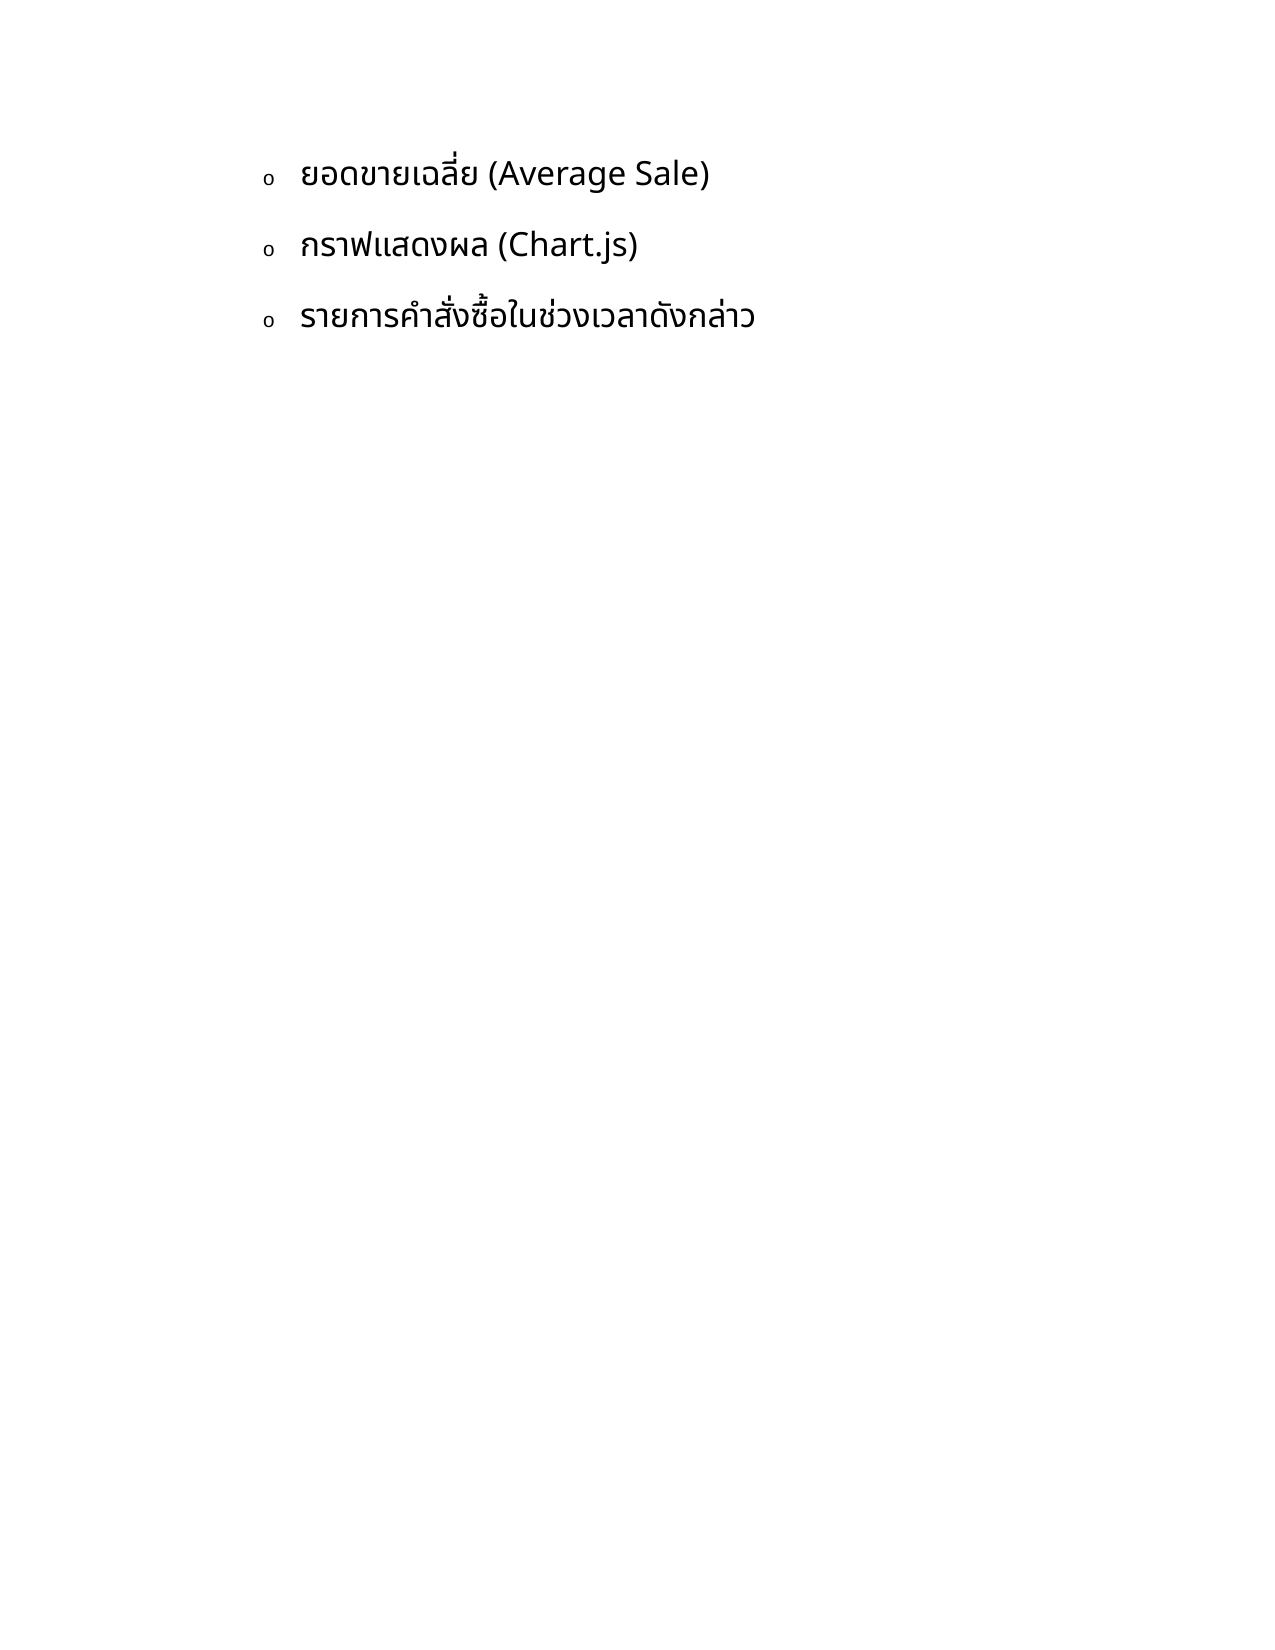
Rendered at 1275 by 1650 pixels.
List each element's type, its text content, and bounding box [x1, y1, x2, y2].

list กราฟแสดงผล (Chart.js) [262, 221, 1125, 272]
list ยอดขายเฉลี่ย (Average Sale) [262, 150, 1125, 201]
list รายการคำสั่งซื้อในช่วงเวลาดังกล่าว [262, 292, 1125, 343]
